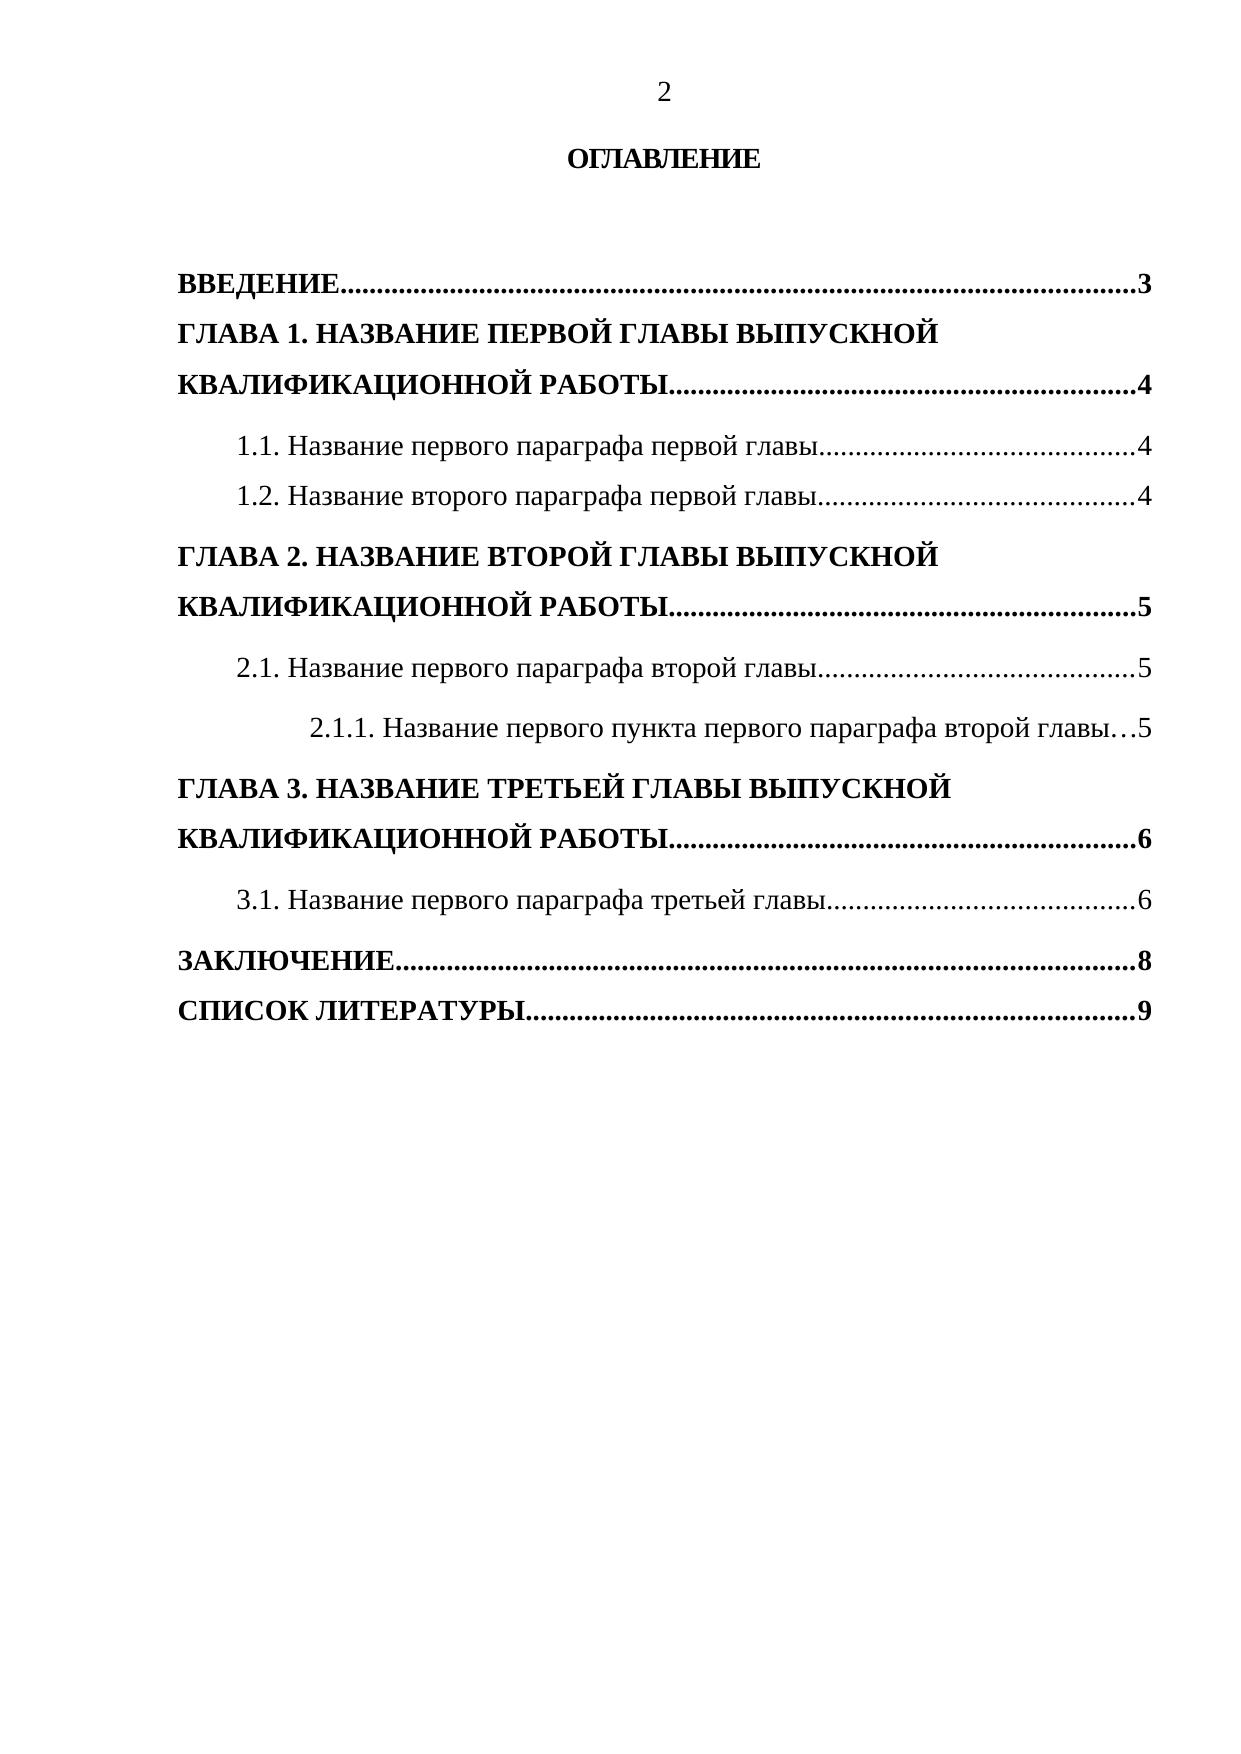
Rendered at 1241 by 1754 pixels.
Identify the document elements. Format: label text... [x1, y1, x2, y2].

text Глава 3. название третьей главы выпускной квалификационной работы 6 [177, 771, 1152, 855]
text Введение 3 [177, 266, 1152, 300]
text Заключение 8 [177, 943, 1152, 976]
text 3.1. Название первого параграфа третьей главы 6 [200, 882, 1107, 916]
text 1.1. Название первого параграфа первой главы 4 [200, 428, 1107, 461]
text 2.1. Название первого параграфа второй главы 5 [200, 650, 1107, 683]
text Список литературы 9 [177, 993, 1152, 1027]
text 1.2. Название второго параграфа первой главы 4 [200, 478, 1107, 511]
text Глава 2. название второй главы выпускной квалификационной работы 5 [177, 539, 1152, 622]
text Глава 1. название первой главы выпускной квалификационной работы 4 [177, 317, 1152, 400]
text 2.1.1. Название первого пункта первого параграфа второй главы 5 [236, 710, 1152, 744]
title ОГЛАВЛЕНИЕ [236, 141, 1092, 174]
